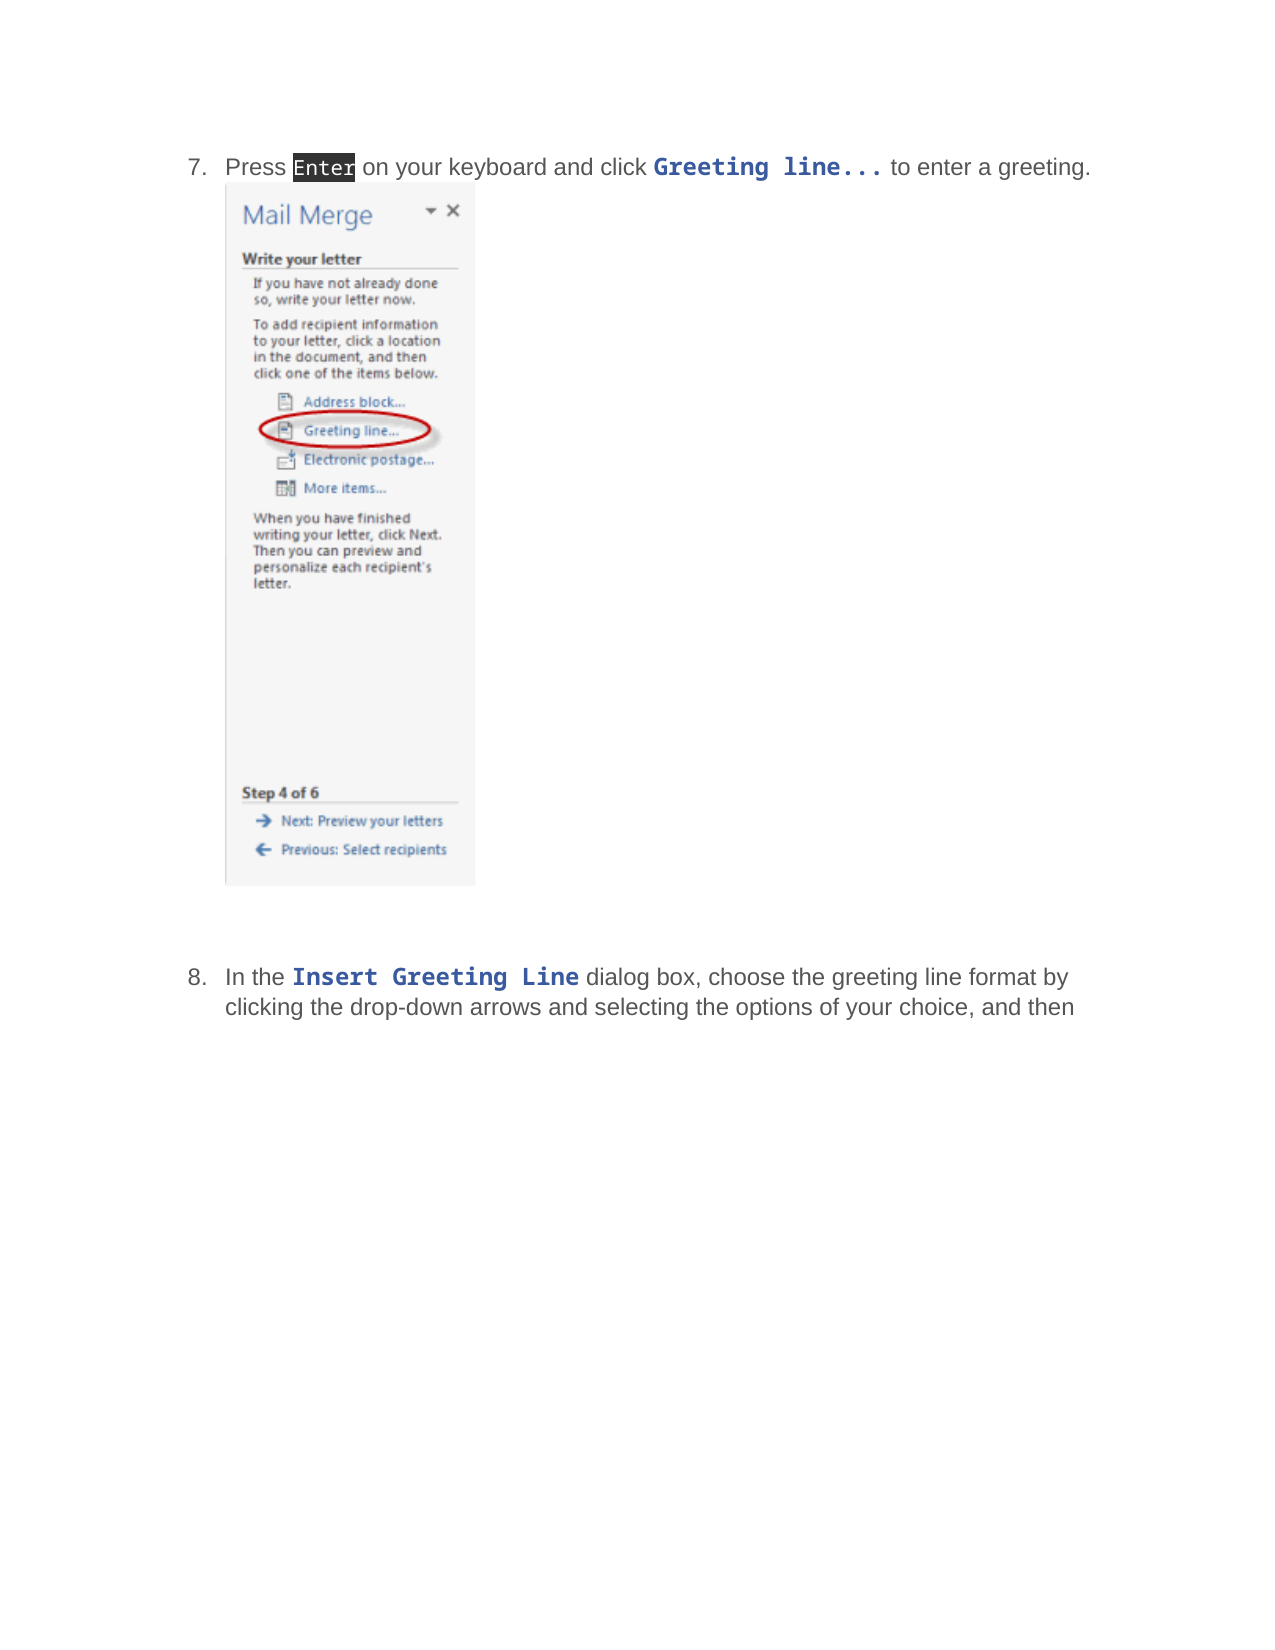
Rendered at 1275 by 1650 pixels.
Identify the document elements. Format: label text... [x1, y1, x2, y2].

list In the Insert Greeting Line dialog box, choose the greeting line format by clicking the drop-down arrows and selecting the options of your choice, and then click OK. [187, 960, 1125, 1020]
picture [225, 182, 476, 886]
